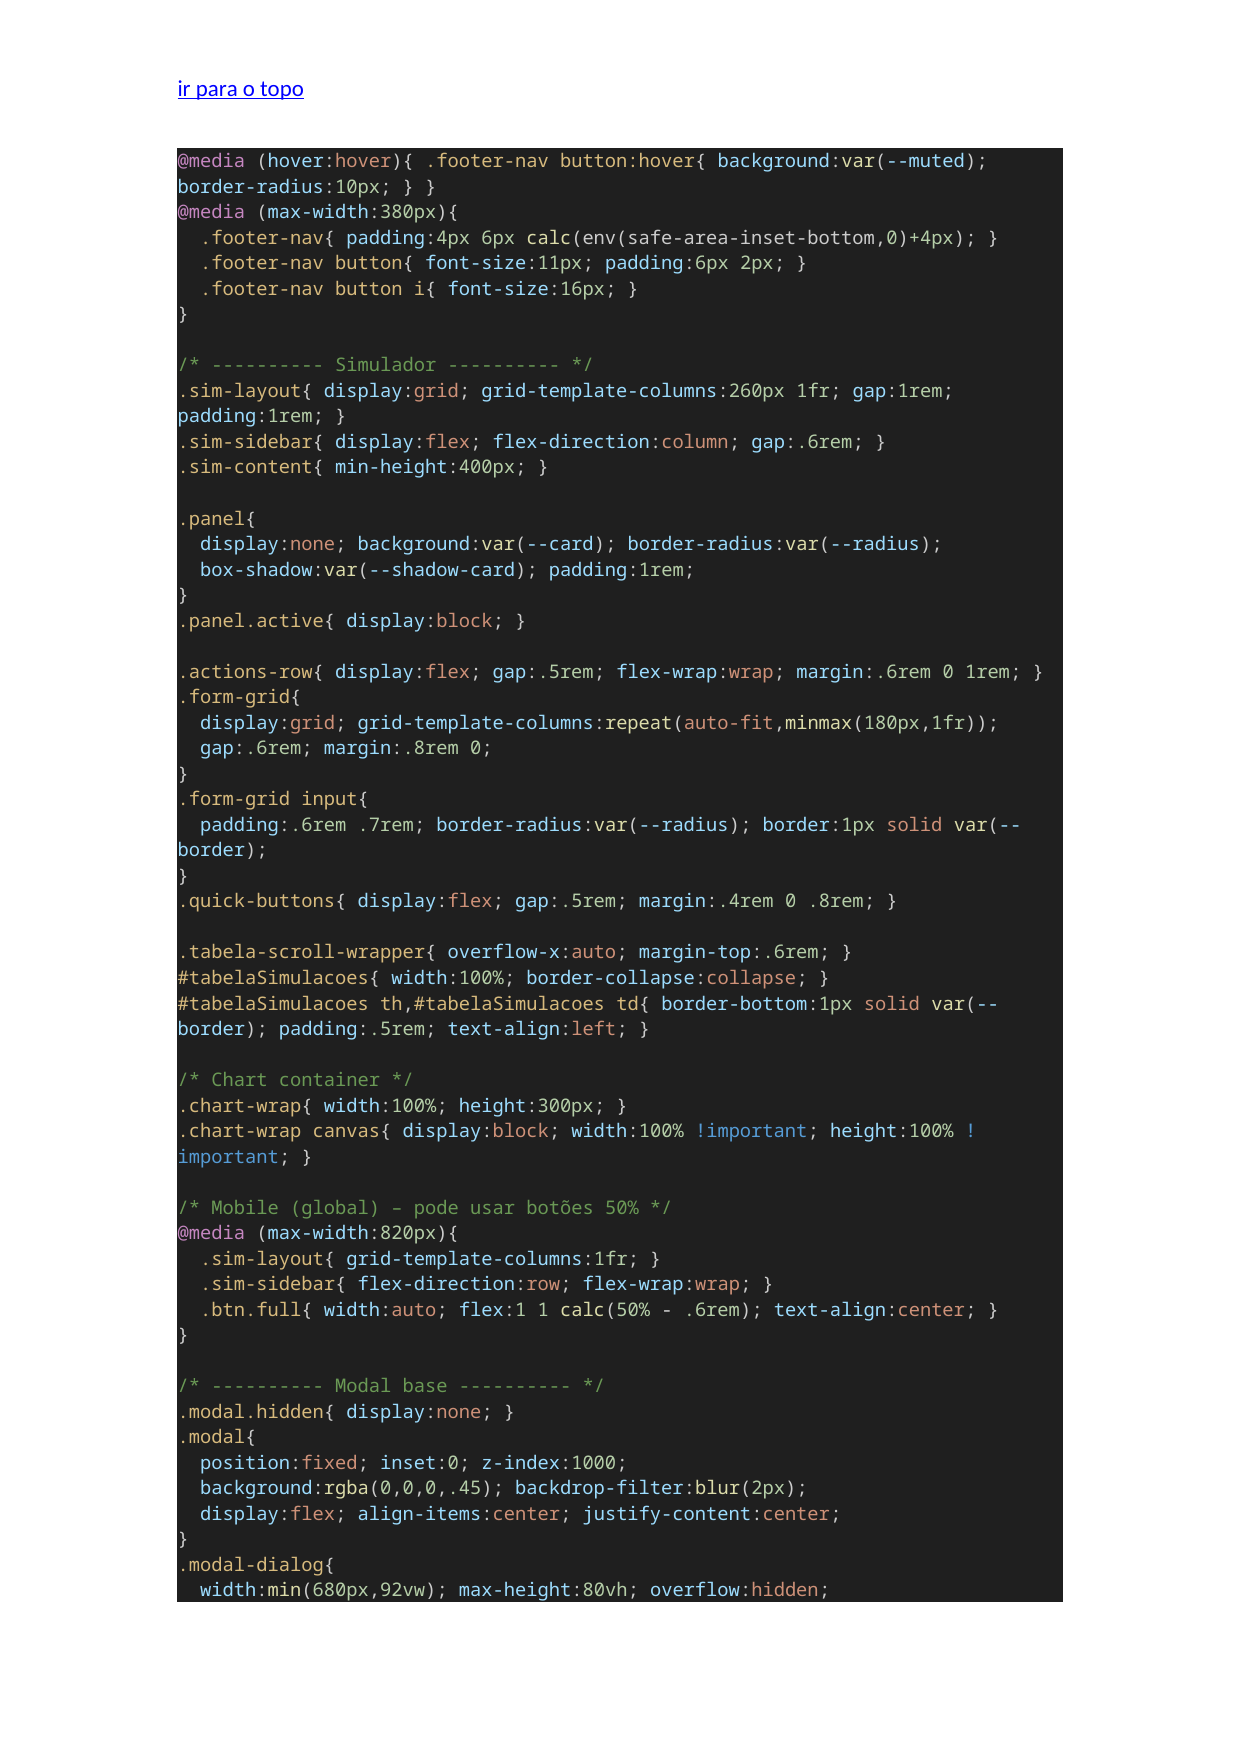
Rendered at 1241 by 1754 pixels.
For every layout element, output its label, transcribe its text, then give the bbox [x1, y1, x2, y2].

text position:fixed; inset:0; z-index:1000; [177, 1449, 1063, 1475]
text .panel.active{ display:block; } [177, 607, 1063, 632]
text @media (hover:hover){ .footer-nav button:hover{ background:var(--muted); border-radius:10px; } } [177, 148, 1063, 199]
text display:none; background:var(--card); border-radius:var(--radius); [177, 530, 1063, 556]
text } [177, 301, 1063, 326]
text /* Chart container */ [177, 1066, 1063, 1092]
text .sim-content{ min-height:400px; } [177, 454, 1063, 479]
text .form-grid{ [177, 683, 1063, 709]
text gap:.6rem; margin:.8rem 0; [177, 734, 1063, 760]
text .modal{ [177, 1424, 1063, 1449]
text #tabelaSimulacoes{ width:100%; border-collapse:collapse; } [177, 964, 1063, 990]
text .panel{ [177, 505, 1063, 530]
text .chart-wrap canvas{ display:block; width:100% !important; height:100% !important; } [177, 1117, 1063, 1168]
text width:min(680px,92vw); max-height:80vh; overflow:hidden; [177, 1577, 1063, 1602]
text } [177, 1526, 1063, 1551]
text .modal.hidden{ display:none; } [177, 1398, 1063, 1424]
text padding:.6rem .7rem; border-radius:var(--radius); border:1px solid var(--border); [177, 811, 1063, 862]
text .modal-dialog{ [177, 1551, 1063, 1577]
text display:grid; grid-template-columns:repeat(auto-fit,minmax(180px,1fr)); [177, 709, 1063, 734]
text .quick-buttons{ display:flex; gap:.5rem; margin:.4rem 0 .8rem; } [177, 888, 1063, 913]
text .tabela-scroll-wrapper{ overflow-x:auto; margin-top:.6rem; } [177, 939, 1063, 964]
text .chart-wrap{ width:100%; height:300px; } [177, 1092, 1063, 1117]
text .btn.full{ width:auto; flex:1 1 calc(50% - .6rem); text-align:center; } [177, 1296, 1063, 1322]
text #tabelaSimulacoes th,#tabelaSimulacoes td{ border-bottom:1px solid var(--border); padding:.5rem; text-align:left; } [177, 990, 1063, 1041]
text .sim-sidebar{ display:flex; flex-direction:column; gap:.6rem; } [177, 428, 1063, 454]
text .sim-sidebar{ flex-direction:row; flex-wrap:wrap; } [177, 1271, 1063, 1296]
text } [177, 581, 1063, 607]
text .footer-nav button i{ font-size:16px; } [177, 275, 1063, 301]
text /* Mobile (global) – pode usar botões 50% */ [177, 1194, 1063, 1219]
text } [177, 1322, 1063, 1347]
text } [177, 862, 1063, 888]
text } [177, 760, 1063, 786]
text display:flex; align-items:center; justify-content:center; [177, 1500, 1063, 1526]
text .sim-layout{ grid-template-columns:1fr; } [177, 1245, 1063, 1271]
text .form-grid input{ [177, 786, 1063, 811]
text .sim-layout{ display:grid; grid-template-columns:260px 1fr; gap:1rem; padding:1rem; } [177, 377, 1063, 428]
text @media (max-width:820px){ [177, 1219, 1063, 1245]
text /* ---------- Simulador ---------- */ [177, 352, 1063, 377]
text .footer-nav{ padding:4px 6px calc(env(safe-area-inset-bottom,0)+4px); } [177, 224, 1063, 250]
text @media (max-width:380px){ [177, 199, 1063, 224]
text /* ---------- Modal base ---------- */ [177, 1373, 1063, 1398]
text .actions-row{ display:flex; gap:.5rem; flex-wrap:wrap; margin:.6rem 0 1rem; } [177, 658, 1063, 683]
text .footer-nav button{ font-size:11px; padding:6px 2px; } [177, 250, 1063, 275]
text box-shadow:var(--shadow-card); padding:1rem; [177, 556, 1063, 581]
text background:rgba(0,0,0,.45); backdrop-filter:blur(2px); [177, 1475, 1063, 1500]
